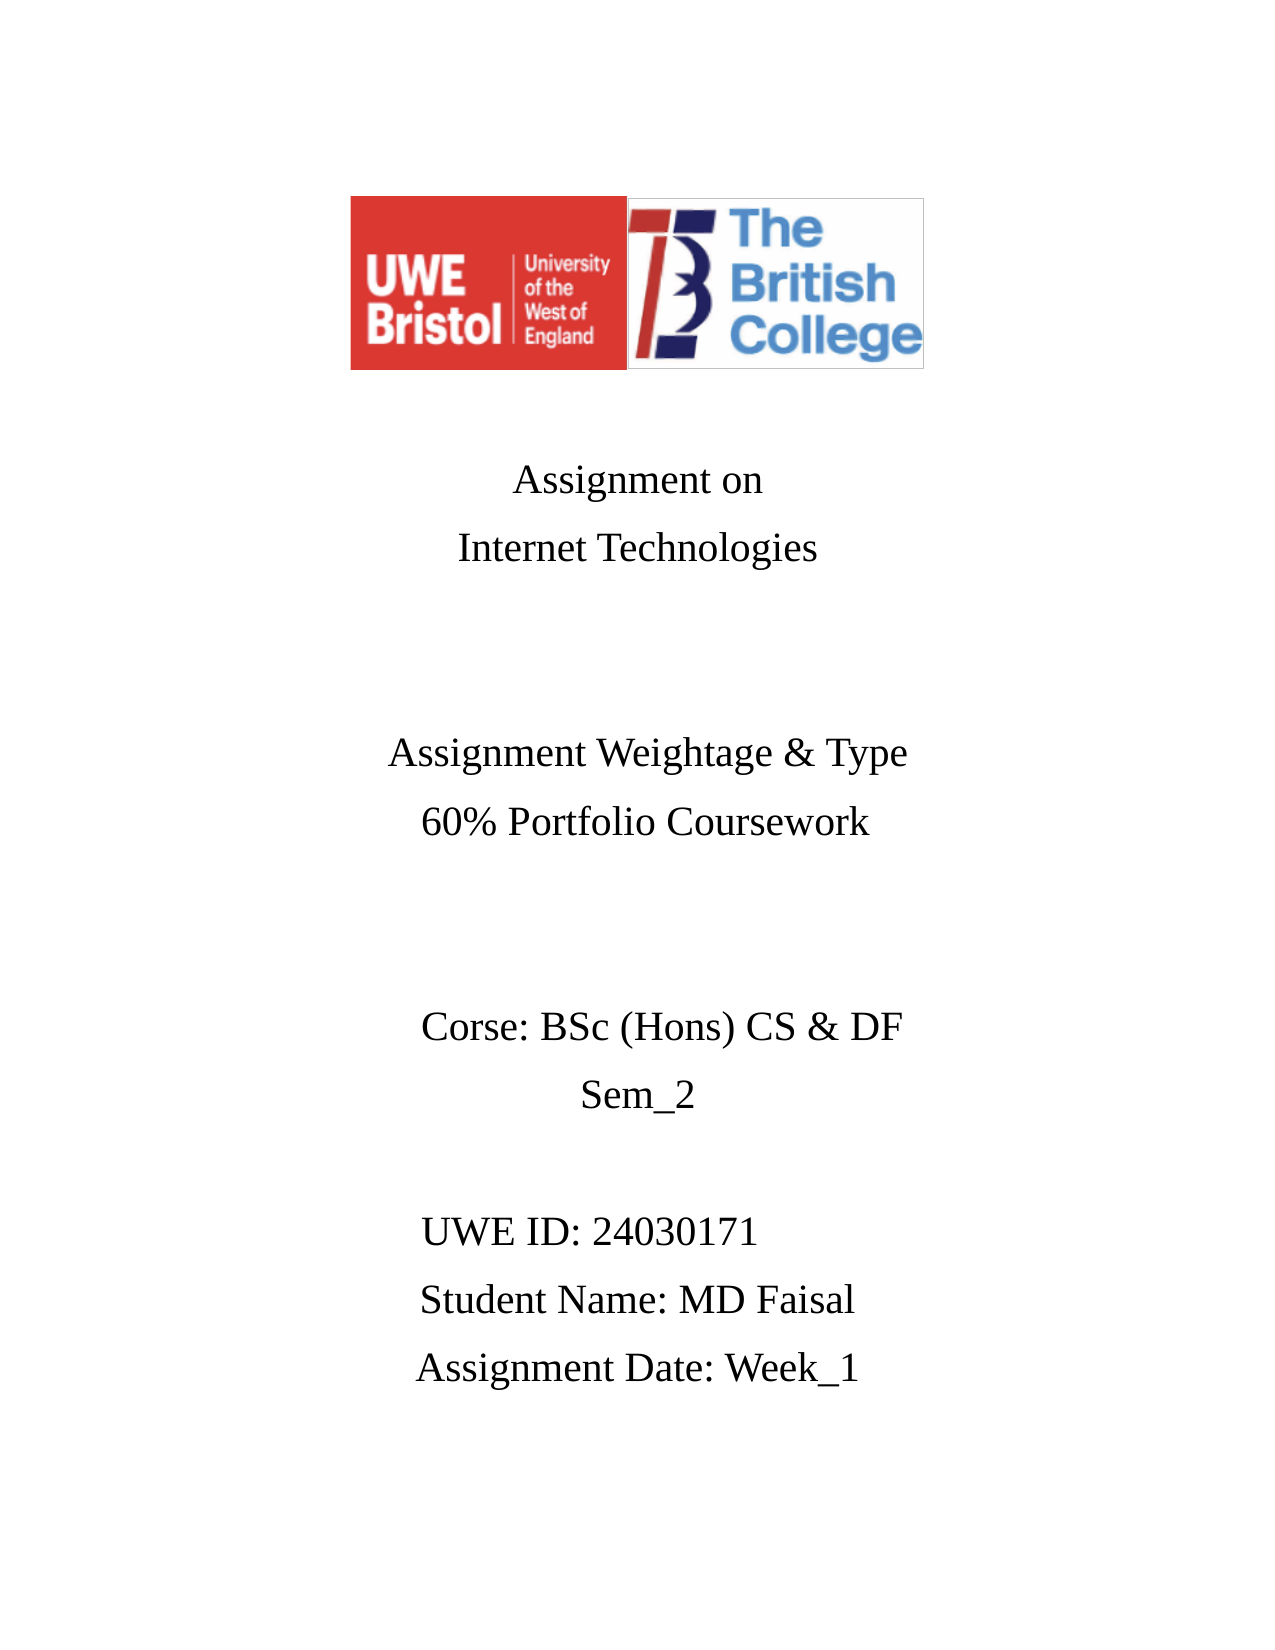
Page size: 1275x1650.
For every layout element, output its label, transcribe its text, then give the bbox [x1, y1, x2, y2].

text Sem_2 [150, 1069, 1125, 1117]
text Student Name: MD Faisal [150, 1274, 1125, 1322]
text Assignment on [150, 454, 1125, 502]
text Corse: BSc (Hons) CS & DF [150, 1001, 1125, 1049]
text UWE ID: 24030171 [150, 1206, 1125, 1254]
text Assignment Date: Week_1 [150, 1343, 1125, 1391]
text 60% Portfolio Coursework [150, 796, 1125, 844]
text Internet Technologies [150, 523, 1125, 571]
text Assignment Weightage & Type [150, 728, 1125, 776]
picture [350, 196, 925, 370]
